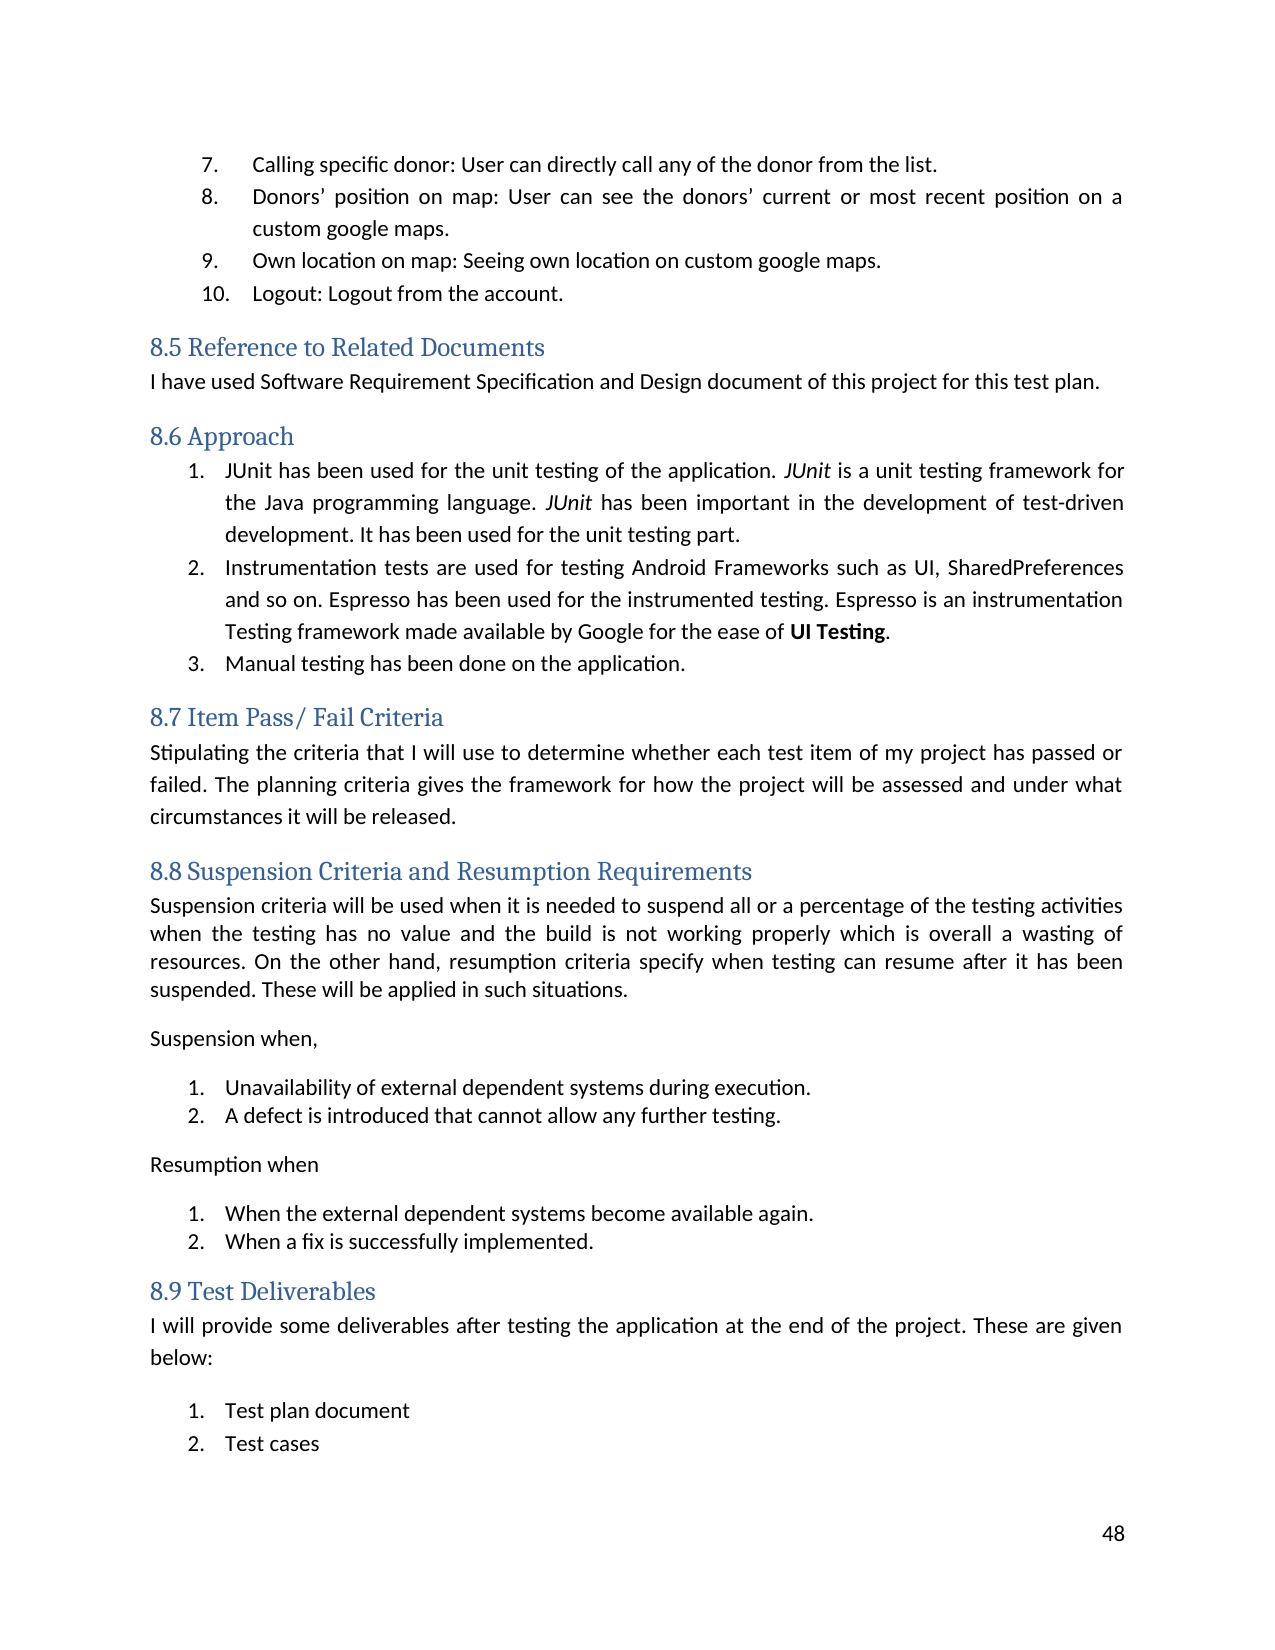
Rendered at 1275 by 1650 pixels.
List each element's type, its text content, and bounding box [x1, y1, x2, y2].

list Manual testing has been done on the application. [187, 649, 1125, 677]
list Logout: Logout from the account. [201, 279, 1125, 307]
subtitle 8.6 Approach [150, 421, 1125, 452]
list Calling specific donor: User can directly call any of the donor from the list. [201, 150, 1125, 178]
subtitle 8.5 Reference to Related Documents [150, 332, 1125, 363]
list Instrumentation tests are used for testing Android Frameworks such as UI, SharedPreferences and so on. Espresso has been used for the instrumented testing. Espresso is an instrumentation Testing framework made available by Google for the ease of UI Testing. [187, 553, 1125, 645]
list Own location on map: Seeing own location on custom google maps. [201, 247, 1125, 274]
subtitle 8.7 Item Pass/ Fail Criteria [150, 702, 1125, 733]
list A defect is introduced that cannot allow any further testing. [187, 1101, 1125, 1129]
list Unavailability of external dependent systems during execution. [187, 1073, 1125, 1101]
text I have used Software Requirement Specification and Design document of this project for this test plan. [150, 367, 1125, 396]
list Test plan document [187, 1397, 1125, 1424]
text Stipulating the criteria that I will use to determine whether each test item of my project has passed or failed. The planning criteria gives the framework for how the project will be assessed and under what circumstances it will be released. [150, 738, 1125, 831]
text Suspension when, [150, 1024, 1125, 1052]
text Resumption when [150, 1150, 1125, 1178]
list When a fix is successfully implemented. [187, 1227, 1125, 1255]
text I will provide some deliverables after testing the application at the end of the project. These are given below: [150, 1311, 1125, 1372]
subtitle 8.8 Suspension Criteria and Resumption Requirements [150, 856, 1125, 887]
list Test cases [187, 1429, 1125, 1457]
text Suspension criteria will be used when it is needed to suspend all or a percentage of the testing activities when the testing has no value and the build is not working properly which is overall a wasting of resources. On the other hand, resumption criteria specify when testing can resume after it has been suspended. These will be applied in such situations. [150, 891, 1125, 1003]
list JUnit has been used for the unit testing of the application. JUnit is a unit testing framework for the Java programming language. JUnit has been important in the development of test-driven development. It has been used for the unit testing part. [187, 456, 1125, 549]
list Donors’ position on map: User can see the donors’ current or most recent position on a custom google maps. [201, 182, 1125, 242]
subtitle 8.9 Test Deliverables [150, 1276, 1125, 1307]
list When the external dependent systems become available again. [187, 1199, 1125, 1227]
